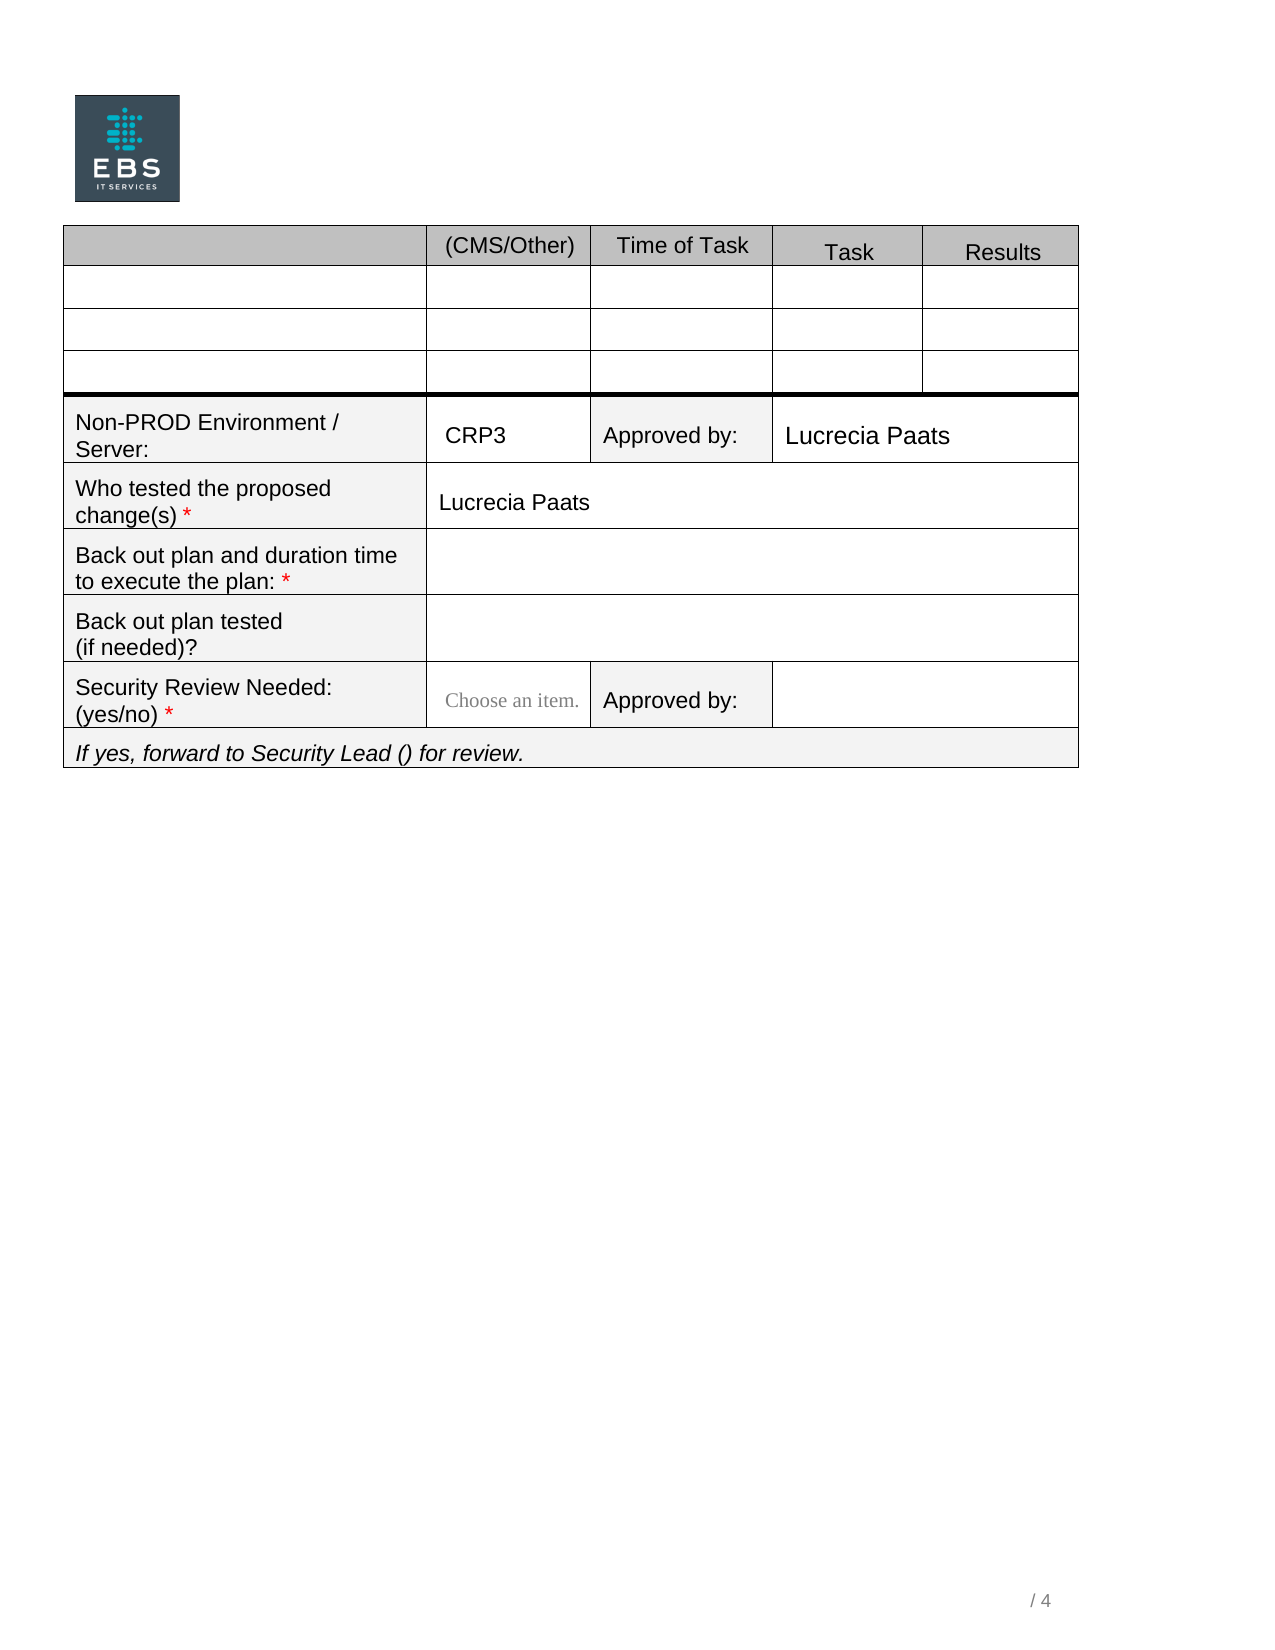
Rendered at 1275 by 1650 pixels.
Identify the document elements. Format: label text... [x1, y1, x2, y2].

table_cell Lucrecia Paats [427, 463, 1078, 528]
table_cell Staff Name (CMS/Other) [427, 226, 590, 265]
table_cell Who tested the proposed change(s) * [64, 463, 426, 528]
table_cell [427, 309, 590, 350]
picture [75, 95, 180, 202]
table_cell [773, 351, 922, 392]
table_cell Action or Task [64, 226, 426, 265]
table_cell Back out plan tested (if needed)? [64, 595, 426, 661]
table_cell Approved by: [591, 662, 772, 727]
table_cell [64, 309, 426, 350]
table_cell [427, 529, 1078, 594]
table_cell [591, 266, 772, 307]
table_cell If yes, forward to Security Lead () for review. [64, 728, 1078, 767]
table_cell Choose an item. [427, 662, 590, 727]
table_cell [427, 595, 1078, 661]
table_cell [773, 309, 922, 350]
table_cell Duration of Task [773, 226, 922, 265]
table_cell Back out plan and duration time to execute the plan: * [64, 529, 426, 594]
table_cell Date and Time of Task [591, 226, 772, 265]
table_cell CRP3 [427, 397, 590, 462]
table_cell [923, 266, 1078, 307]
table_cell Approved by: [591, 397, 772, 462]
table_cell [64, 351, 426, 392]
table_cell Non-PROD Environment / Server: [64, 397, 426, 462]
table_cell [923, 309, 1078, 350]
table_cell Lucrecia Paats [773, 397, 1078, 462]
table_cell Expected Results [923, 226, 1078, 265]
table_cell Security Review Needed: (yes/no) * [64, 662, 426, 727]
table_cell [591, 351, 772, 392]
table_cell [923, 351, 1078, 392]
table_cell [773, 662, 1078, 727]
table_cell [427, 351, 590, 392]
table_cell [591, 309, 772, 350]
table_cell [64, 266, 426, 307]
table_cell [427, 266, 590, 307]
table_cell [773, 266, 922, 307]
